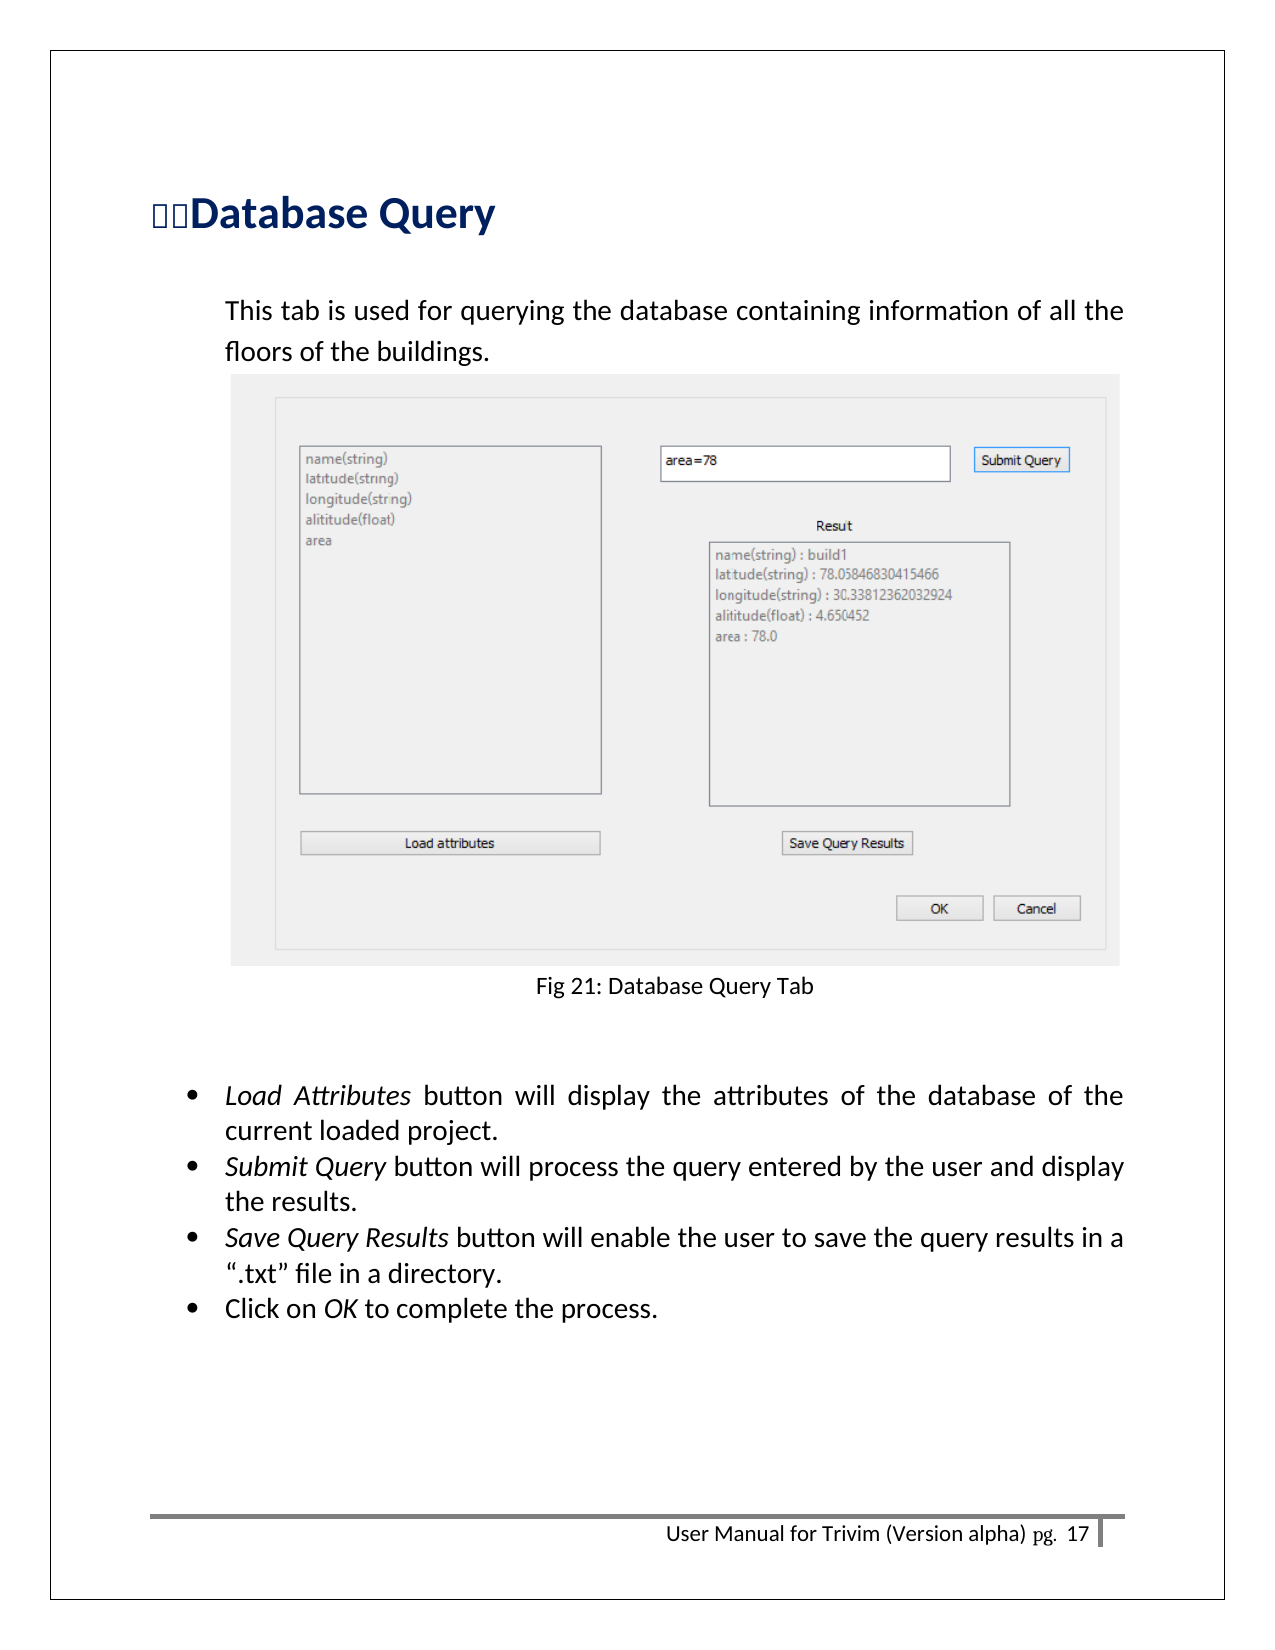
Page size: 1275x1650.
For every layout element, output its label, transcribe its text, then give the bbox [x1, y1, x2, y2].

picture [230, 374, 1120, 966]
list Save Query Results button will enable the user to save the query results in a “.txt” file in a directory. [187, 1219, 1125, 1290]
list Load Attributes button will display the attributes of the database of the current loaded project. [187, 1077, 1125, 1148]
list Click on OK to complete the process. [187, 1290, 1125, 1326]
text Database Query [150, 184, 1125, 240]
list This tab is used for querying the database containing information of all the floors of the buildings. [225, 292, 1125, 369]
list Submit Query button will process the query entered by the user and display the results. [187, 1148, 1125, 1219]
